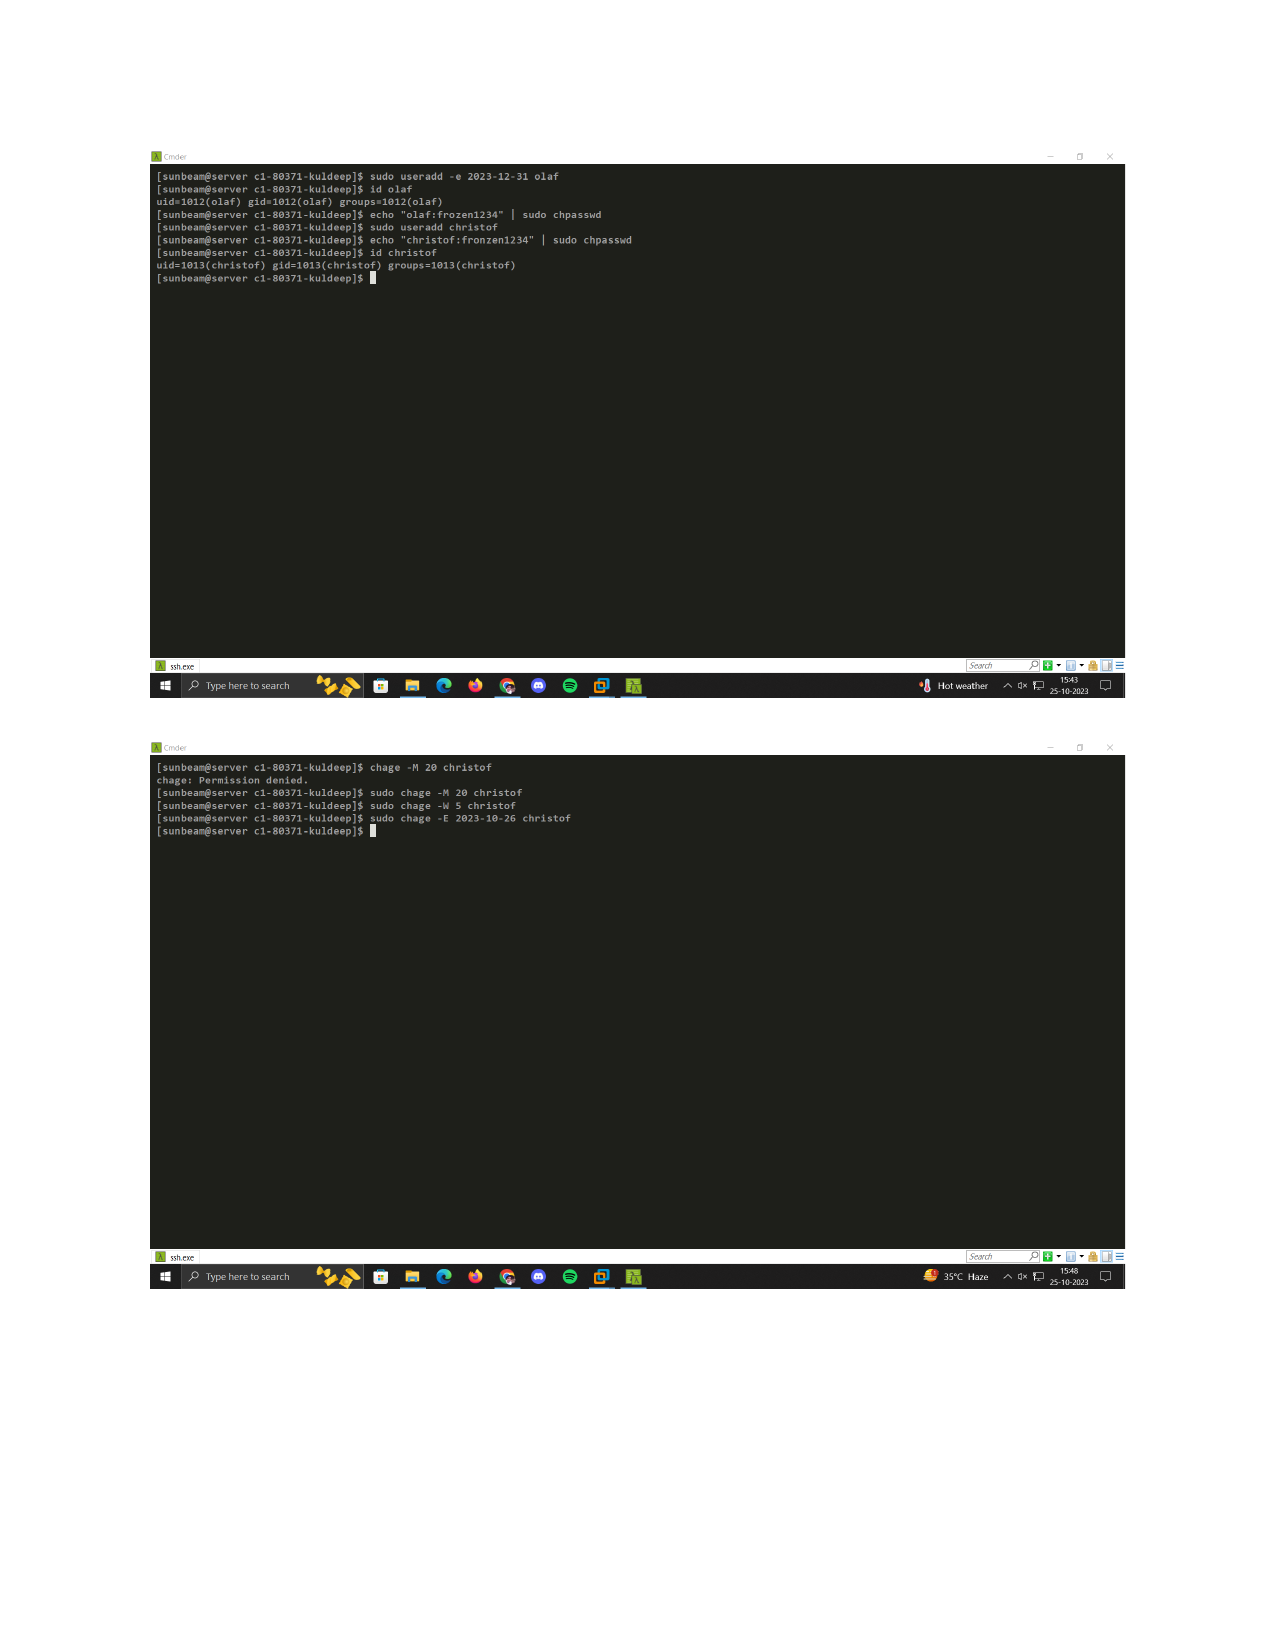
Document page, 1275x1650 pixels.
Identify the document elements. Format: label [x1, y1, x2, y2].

picture [150, 150, 1125, 698]
picture [150, 740, 1125, 1289]
